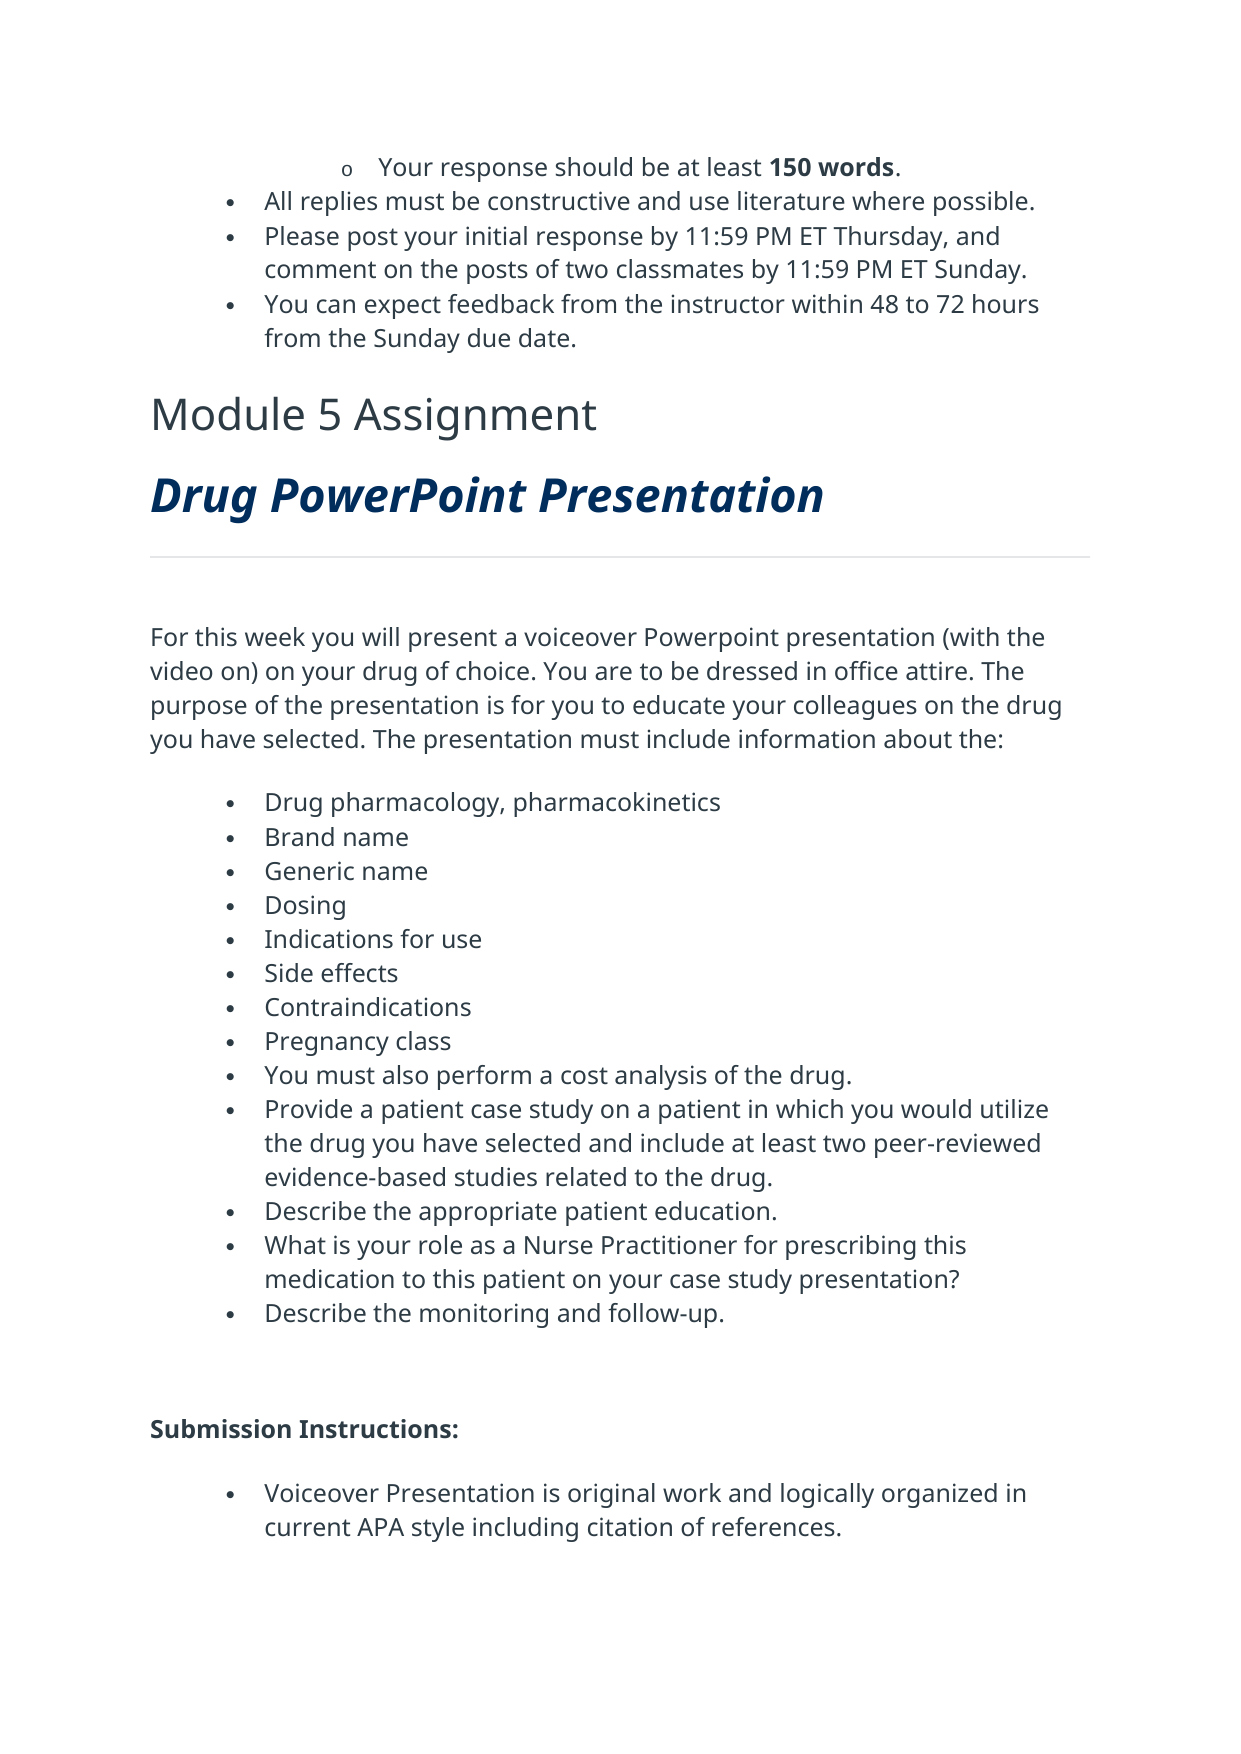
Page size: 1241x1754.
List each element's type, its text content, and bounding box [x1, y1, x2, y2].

list Dosing [227, 887, 1090, 921]
list Indications for use [227, 921, 1090, 955]
text For this week you will present a voiceover Powerpoint presentation (with the video on) on your drug of choice. You are to be dressed in office attire. The purpose of the presentation is for you to educate your colleagues on the drug you have selected. The presentation must include information about the: [150, 620, 1090, 756]
list Brand name [227, 819, 1090, 853]
list You can expect feedback from the instructor within 48 to 72 hours from the Sunday due date. [227, 286, 1090, 354]
list Your response should be at least 150 words. [341, 150, 1090, 184]
list Please post your initial response by 11:59 PM ET Thursday, and comment on the posts of two classmates by 11:59 PM ET Sunday. [227, 218, 1090, 286]
list Voiceover Presentation is original work and logically organized in current APA style including citation of references. [227, 1475, 1090, 1543]
text Drug PowerPoint Presentation [150, 462, 1090, 526]
list Side effects [227, 955, 1090, 989]
list Describe the appropriate patient education. [227, 1194, 1090, 1228]
text Submission Instructions: [150, 1412, 1090, 1446]
list Generic name [227, 853, 1090, 887]
list Contraindications [227, 989, 1090, 1023]
list Provide a patient case study on a patient in which you would utilize the drug you have selected and include at least two peer-reviewed evidence-based studies related to the drug. [227, 1092, 1090, 1194]
text Module 5 Assignment [150, 383, 1090, 443]
list Pregnancy class [227, 1023, 1090, 1058]
list All replies must be constructive and use literature where possible. [227, 184, 1090, 218]
list Drug pharmacology, pharmacokinetics [227, 785, 1090, 819]
list You must also perform a cost analysis of the drug. [227, 1058, 1090, 1092]
list Describe the monitoring and follow-up. [227, 1296, 1090, 1330]
list What is your role as a Nurse Practitioner for prescribing this medication to this patient on your case study presentation? [227, 1228, 1090, 1296]
